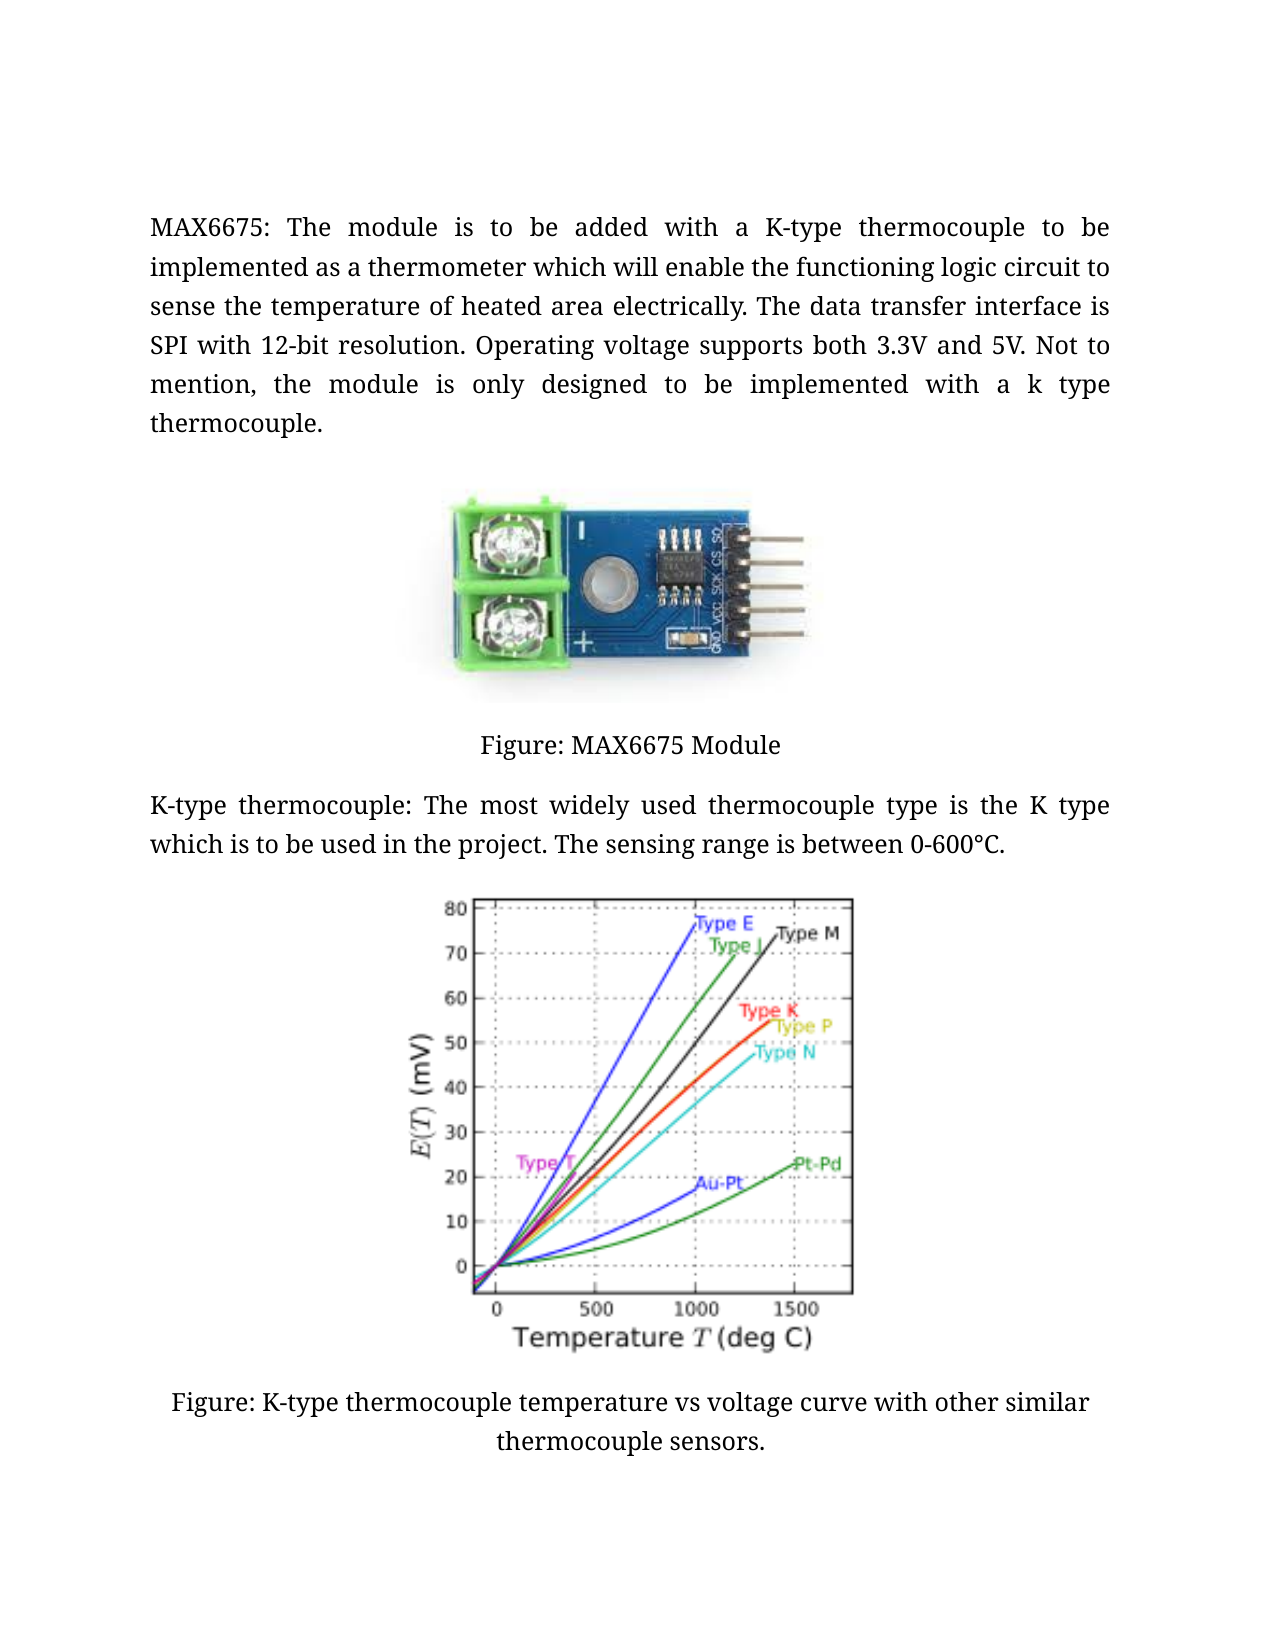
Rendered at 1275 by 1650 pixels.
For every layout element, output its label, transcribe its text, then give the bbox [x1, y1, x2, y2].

text Figure: MAX6675 Module [150, 728, 1111, 762]
picture [394, 465, 867, 703]
text Figure: K-type thermocouple temperature vs voltage curve with other similar thermocouple sensors. [150, 1384, 1111, 1457]
text MAX6675: The module is to be added with a K-type thermocouple to be implemented as a thermometer which will enable the functioning logic circuit to sense the temperature of heated area electrically. The data transfer interface is SPI with 12-bit resolution. Operating voltage supports both 3.3V and 5V. Not to mention, the module is only designed to be implemented with a k type thermocouple. [150, 210, 1111, 440]
text K-type thermocouple: The most widely used thermocouple type is the K type which is to be used in the project. The sensing range is between 0-600°C. [150, 788, 1111, 861]
picture [394, 886, 867, 1360]
